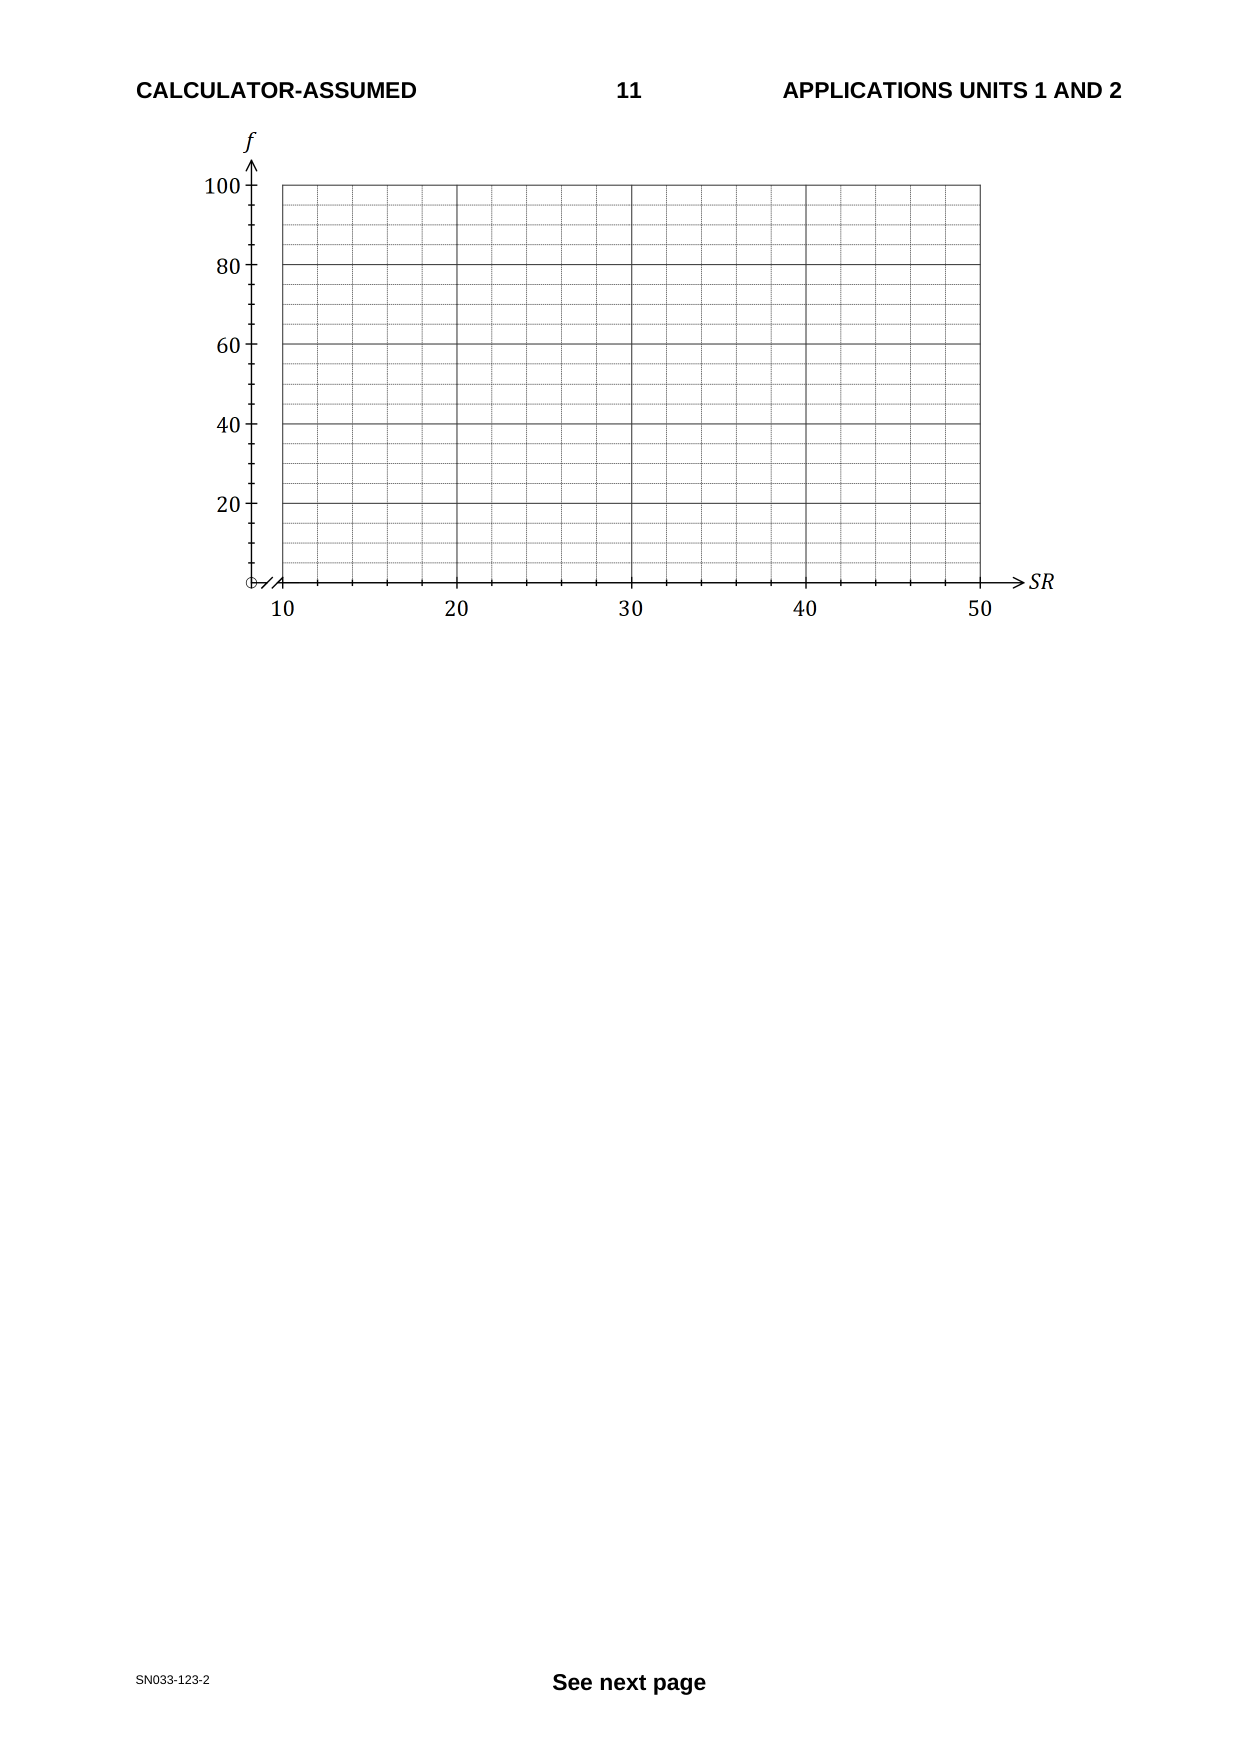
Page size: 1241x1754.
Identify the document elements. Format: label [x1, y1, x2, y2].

picture [202, 129, 1056, 618]
